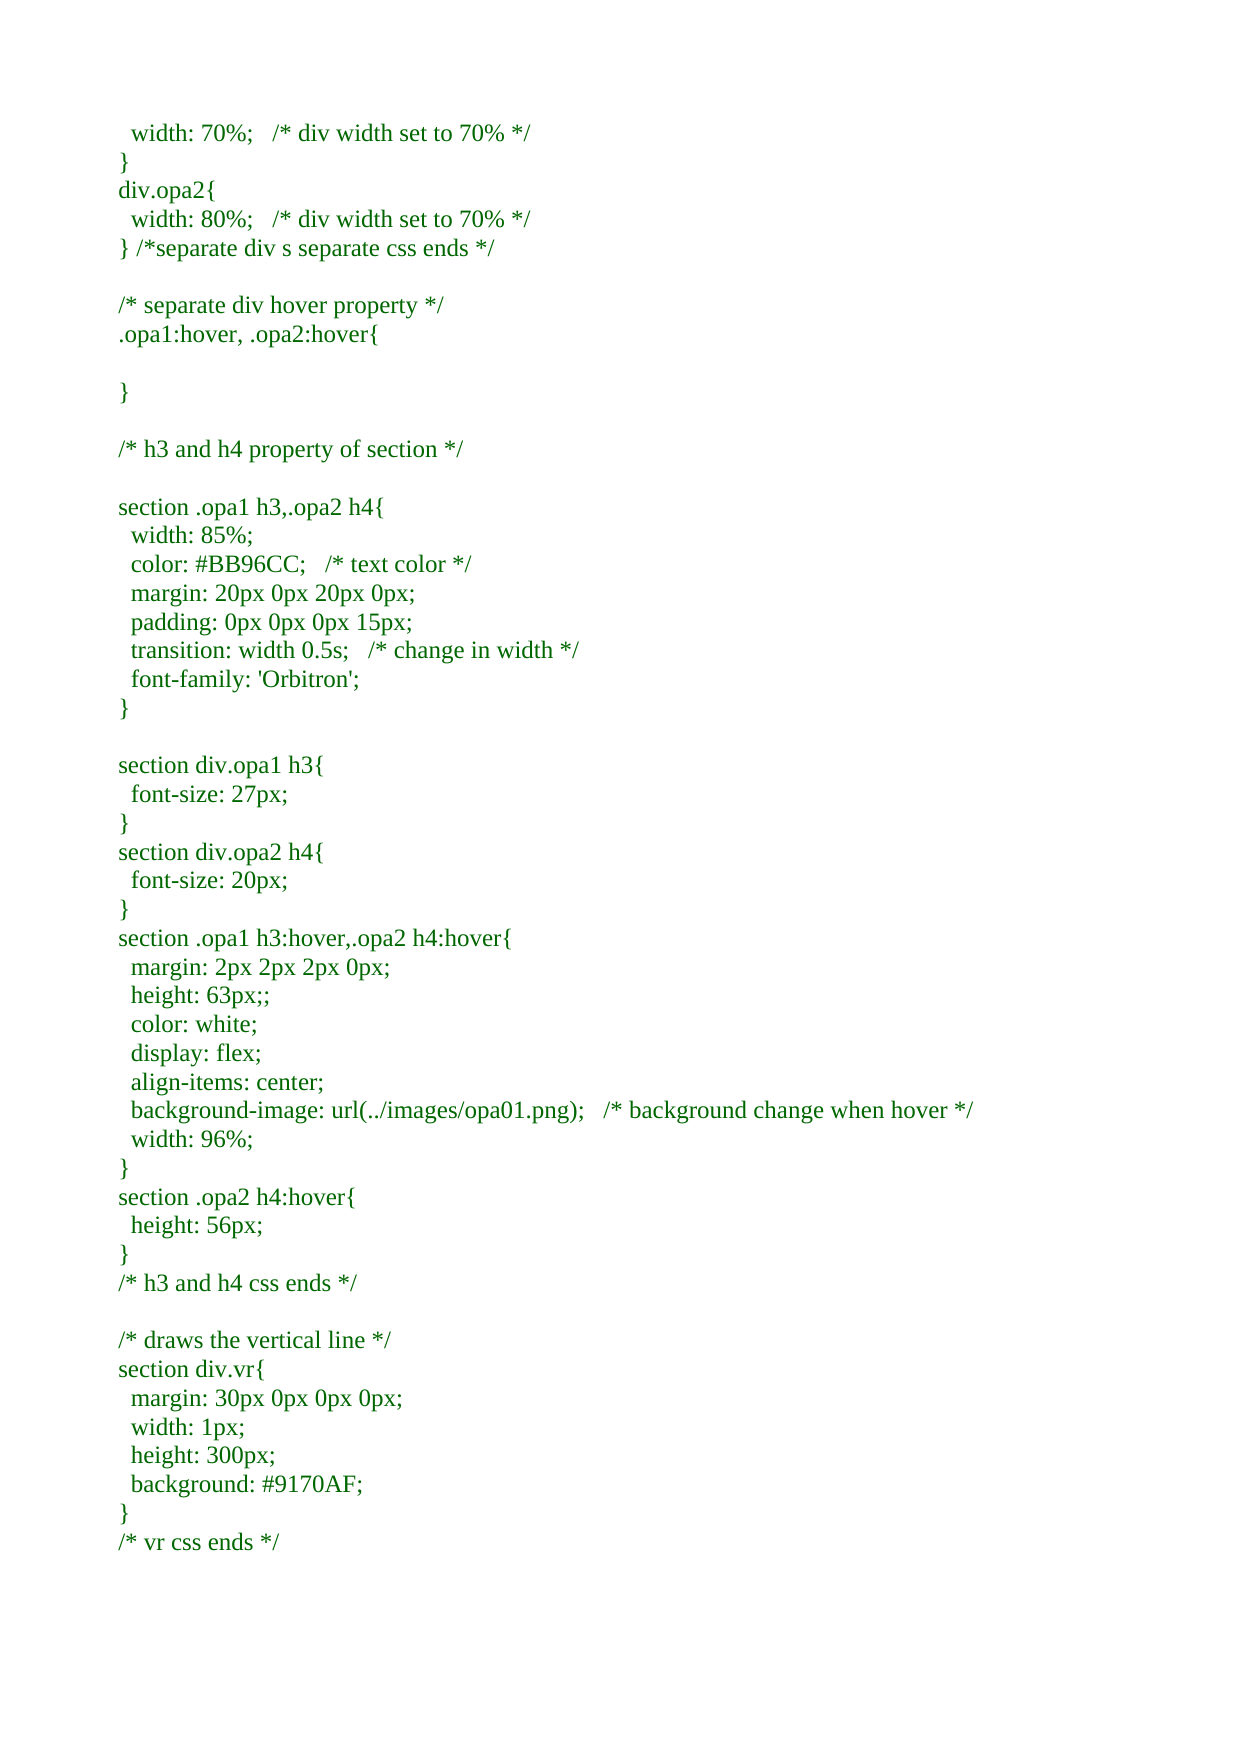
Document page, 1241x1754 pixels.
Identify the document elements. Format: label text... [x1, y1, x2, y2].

text /* separate div hover property */ [118, 291, 1122, 319]
text width: 1px; [118, 1412, 1122, 1441]
text align-items: center; [118, 1067, 1122, 1096]
text width: 80%; /* div width set to 70% */ [118, 204, 1122, 233]
text padding: 0px 0px 0px 15px; [118, 607, 1122, 636]
text section .opa1 h3,.opa2 h4{ [118, 492, 1122, 521]
text height: 56px; [118, 1211, 1122, 1239]
text } [118, 1239, 1122, 1268]
text section div.opa2 h4{ [118, 837, 1122, 866]
text } [118, 147, 1122, 176]
text margin: 30px 0px 0px 0px; [118, 1383, 1122, 1412]
text /* h3 and h4 css ends */ [118, 1268, 1122, 1297]
text /* h3 and h4 property of section */ [118, 434, 1122, 463]
text section .opa2 h4:hover{ [118, 1182, 1122, 1211]
text } [118, 808, 1122, 837]
text height: 63px;; [118, 981, 1122, 1009]
text width: 70%; /* div width set to 70% */ [118, 118, 1122, 147]
text section div.opa1 h3{ [118, 751, 1122, 779]
text section .opa1 h3:hover,.opa2 h4:hover{ [118, 923, 1122, 952]
text transition: width 0.5s; /* change in width */ [118, 636, 1122, 664]
text display: flex; [118, 1038, 1122, 1067]
text height: 300px; [118, 1441, 1122, 1469]
text } /*separate div s separate css ends */ [118, 233, 1122, 262]
text /* draws the vertical line */ [118, 1326, 1122, 1354]
text } [118, 1498, 1122, 1527]
text background: #9170AF; [118, 1469, 1122, 1498]
text /* vr css ends */ [118, 1527, 1122, 1556]
text margin: 20px 0px 20px 0px; [118, 578, 1122, 607]
text margin: 2px 2px 2px 0px; [118, 952, 1122, 981]
text section div.vr{ [118, 1354, 1122, 1383]
text } [118, 1153, 1122, 1182]
text color: #BB96CC; /* text color */ [118, 549, 1122, 578]
text background-image: url(../images/opa01.png); /* background change when hover */ [118, 1096, 1122, 1124]
text width: 85%; [118, 521, 1122, 549]
text color: white; [118, 1009, 1122, 1038]
text } [118, 377, 1122, 406]
text font-family: 'Orbitron'; [118, 664, 1122, 693]
text font-size: 20px; [118, 866, 1122, 894]
text div.opa2{ [118, 176, 1122, 204]
text width: 96%; [118, 1124, 1122, 1153]
text font-size: 27px; [118, 779, 1122, 808]
text .opa1:hover, .opa2:hover{ [118, 319, 1122, 348]
text } [118, 894, 1122, 923]
text } [118, 693, 1122, 722]
